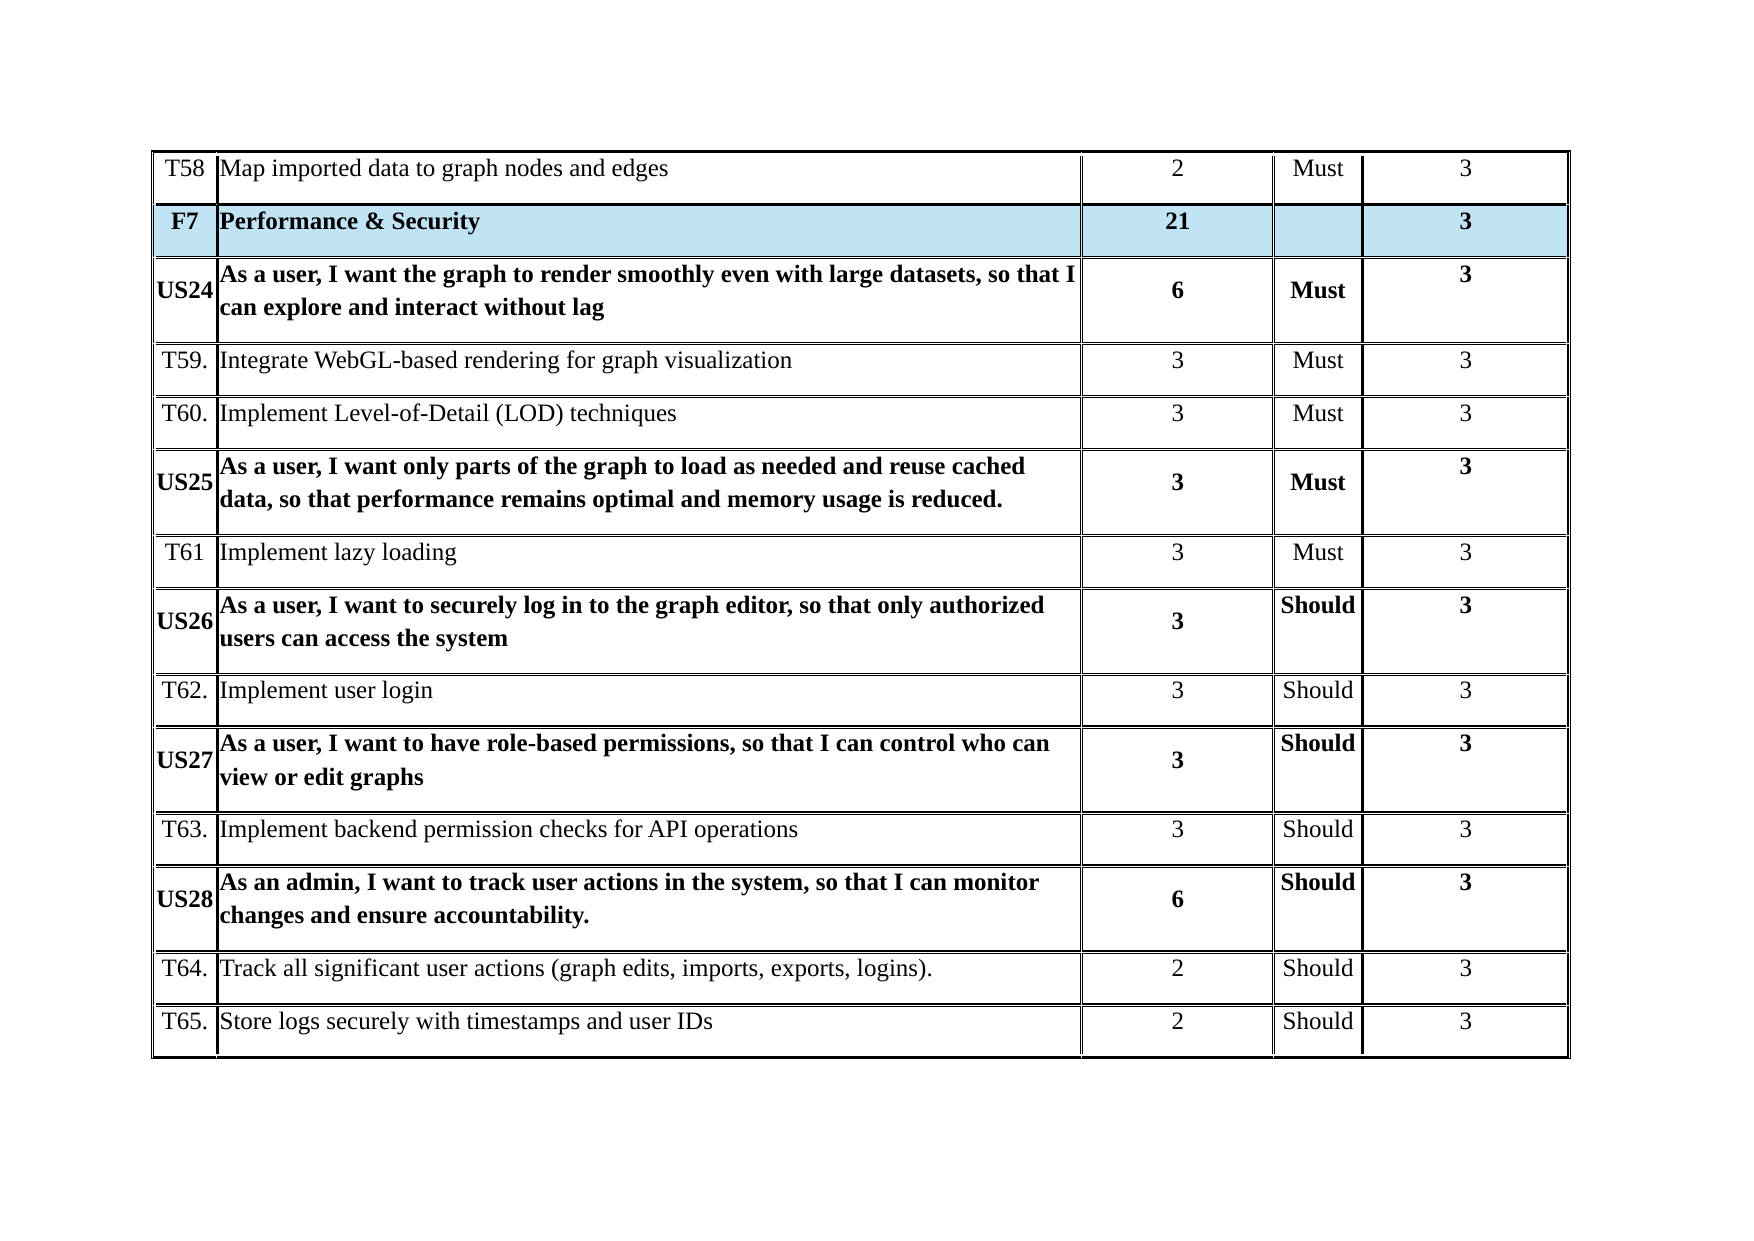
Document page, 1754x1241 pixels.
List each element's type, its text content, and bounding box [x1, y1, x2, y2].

table_cell Must [1274, 153, 1362, 203]
table_cell Implement lazy loading [219, 537, 1080, 586]
table_cell Track all significant user actions (graph edits, imports, exports, logins). [219, 954, 1080, 1003]
table_cell 6 [1083, 259, 1272, 342]
table_cell 3 [1083, 537, 1272, 586]
table_cell 2 [1083, 954, 1272, 1003]
table_cell Should [1275, 868, 1361, 950]
table_cell 2 [1082, 1007, 1273, 1056]
table_cell 3 [1364, 725, 1568, 811]
table_cell Must [1275, 537, 1361, 586]
table_cell Store logs securely with timestamps and user IDs [217, 1007, 1082, 1056]
table_cell Must [1275, 259, 1361, 342]
table_cell Should [1274, 1007, 1362, 1056]
table_cell Should [1275, 815, 1361, 864]
table_cell Must [1275, 398, 1361, 448]
table_cell 3 [1083, 398, 1272, 448]
table_cell 3 [1364, 534, 1568, 586]
table_cell 3 [1364, 864, 1568, 950]
table_cell Should [1275, 590, 1361, 672]
table_cell US24 [152, 256, 217, 342]
table_cell Implement Level-of-Detail (LOD) techniques [219, 398, 1080, 448]
table_cell T58 [154, 152, 217, 203]
table_cell 3 [1362, 448, 1569, 533]
table_cell As a user, I want only parts of the graph to load as needed and reuse cached data, so that performance remains optimal and memory usage is reduced. [219, 451, 1080, 533]
table_cell T64. [154, 950, 216, 1003]
table_cell As a user, I want to securely log in to the graph editor, so that only authorized users can access the system [219, 590, 1080, 672]
table_cell T62. [154, 673, 216, 725]
table_cell As a user, I want the graph to render smoothly even with large datasets, so that I can explore and interact without lag [219, 259, 1080, 342]
table_cell Must [1275, 451, 1361, 533]
table_cell 3 [1083, 451, 1272, 533]
table_cell T59. [152, 342, 217, 395]
table_cell 3 [1362, 1003, 1568, 1056]
table_cell 3 [1364, 950, 1568, 1003]
table_cell Performance & Security [219, 206, 1080, 256]
table_cell 3 [1362, 153, 1567, 203]
table_cell As an admin, I want to track user actions in the system, so that I can monitor changes and ensure accountability. [219, 868, 1080, 950]
table_cell 3 [1364, 203, 1569, 256]
table_cell 3 [1362, 256, 1569, 342]
table_cell Must [1275, 345, 1361, 395]
table_cell 3 [1364, 586, 1568, 672]
table_cell 3 [1362, 395, 1569, 448]
table_cell US25 [152, 448, 217, 533]
table_cell US26 [154, 586, 216, 672]
table_cell Implement backend permission checks for API operations [219, 815, 1080, 864]
table_cell T65. [154, 1003, 217, 1056]
table_cell Should [1275, 676, 1361, 725]
table_cell F7 [152, 203, 216, 256]
table_cell 3 [1083, 729, 1272, 811]
table_cell T60. [152, 395, 217, 448]
table_cell 6 [1083, 868, 1272, 950]
table_cell 3 [1362, 342, 1569, 395]
table_cell US28 [154, 864, 216, 950]
table_cell 3 [1083, 590, 1272, 672]
table_cell [1275, 206, 1361, 256]
table_cell Should [1275, 729, 1361, 811]
table_cell Map imported data to graph nodes and edges [217, 153, 1082, 203]
table_cell Integrate WebGL-based rendering for graph visualization [219, 345, 1080, 395]
table_cell 3 [1083, 815, 1272, 864]
table_cell T61 [154, 534, 216, 586]
table_cell 2 [1082, 153, 1273, 203]
table_cell 3 [1364, 673, 1568, 725]
table_cell Implement user login [219, 676, 1080, 725]
table_cell T63. [154, 811, 216, 864]
table_cell 3 [1083, 676, 1272, 725]
table_cell 21 [1083, 206, 1272, 256]
table_cell 3 [1364, 811, 1568, 864]
table_cell As a user, I want to have role-based permissions, so that I can control who can view or edit graphs [219, 729, 1080, 811]
table_cell 3 [1083, 345, 1272, 395]
table_cell US27 [154, 725, 216, 811]
table_cell Should [1275, 954, 1361, 1003]
